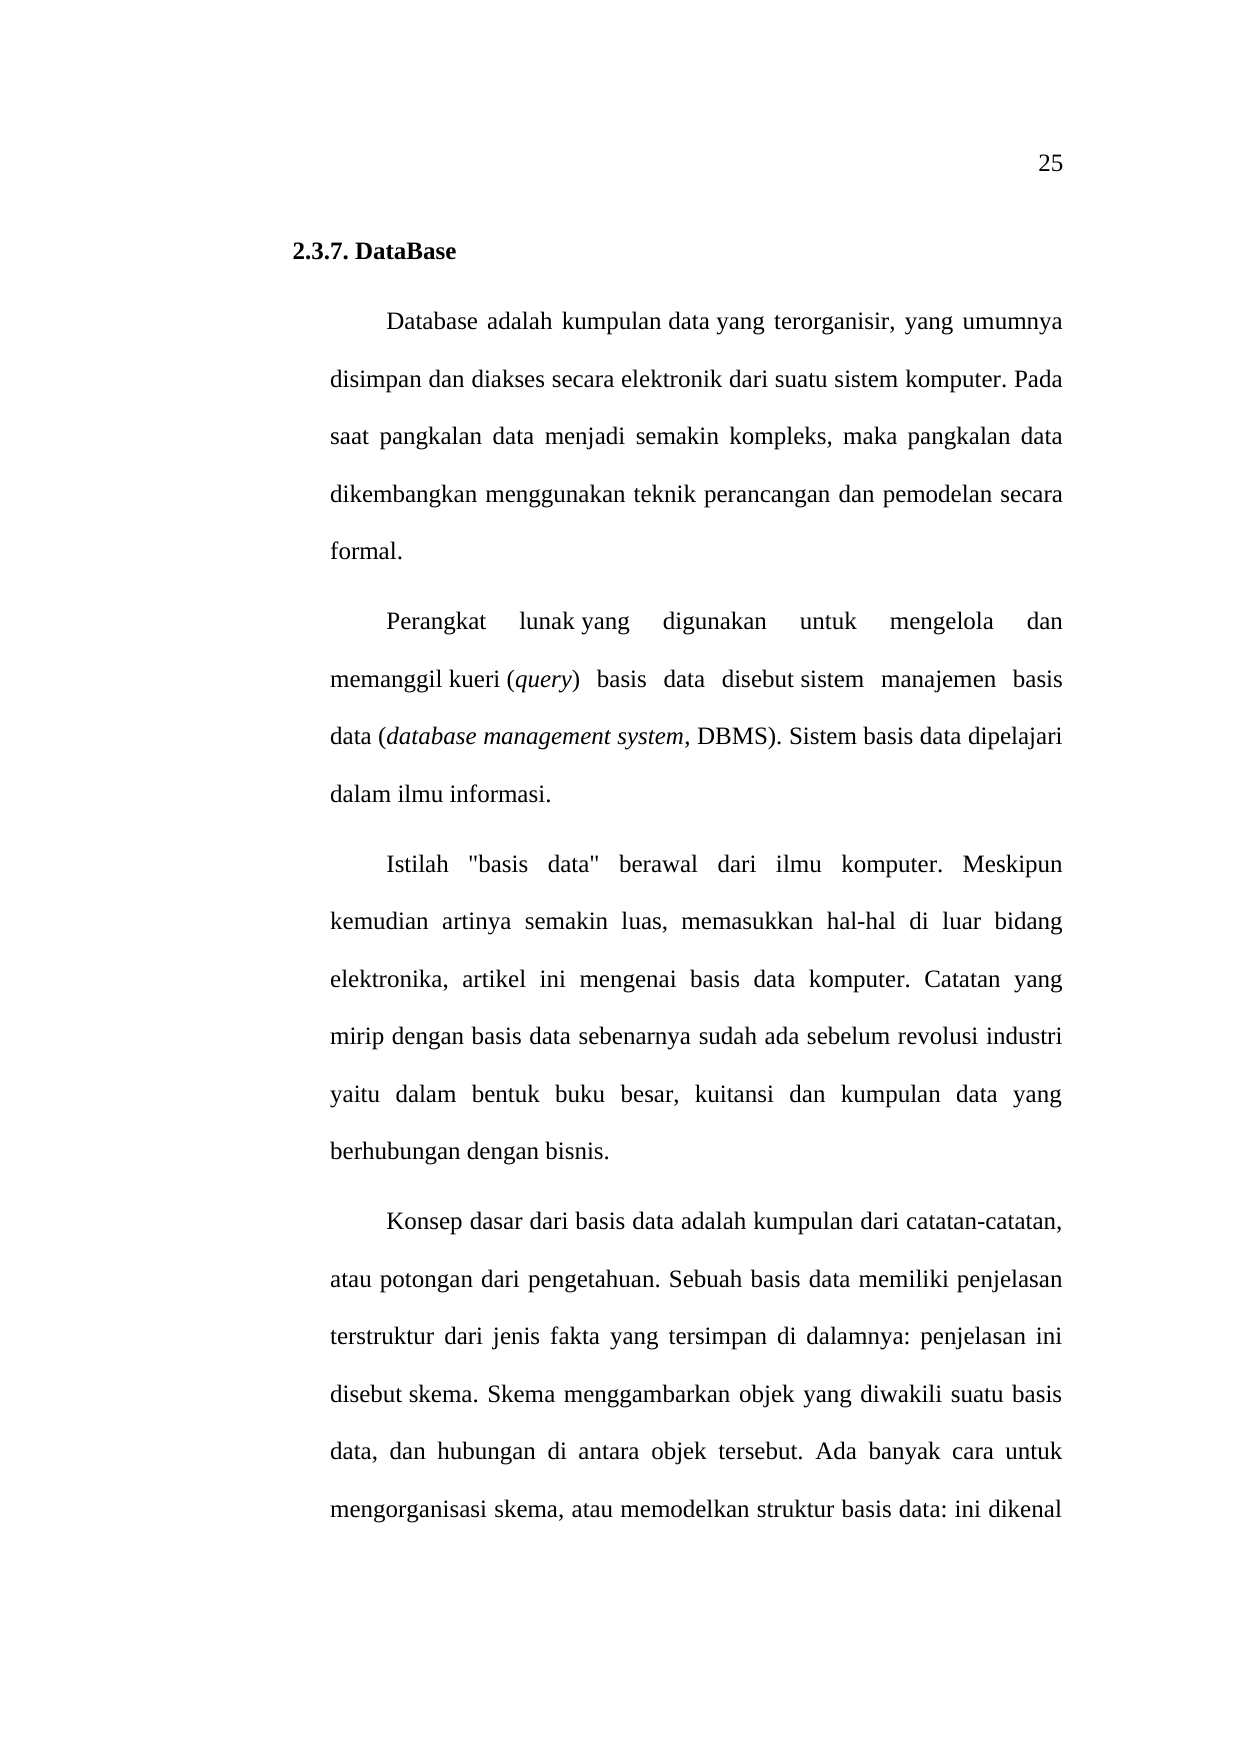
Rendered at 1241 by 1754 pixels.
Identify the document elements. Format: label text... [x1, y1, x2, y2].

subtitle 2.3.7. DataBase [292, 236, 1063, 265]
text Database adalah kumpulan data yang terorganisir, yang umumnya disimpan dan diakses secara elektronik dari suatu sistem komputer. Pada saat pangkalan data menjadi semakin kompleks, maka pangkalan data dikembangkan menggunakan teknik perancangan dan pemodelan secara formal. [330, 306, 1063, 565]
text Perangkat lunak yang digunakan untuk mengelola dan memanggil kueri (query) basis data disebut sistem manajemen basis data (database management system, DBMS). Sistem basis data dipelajari dalam ilmu informasi. [330, 606, 1063, 807]
text Istilah "basis data" berawal dari ilmu komputer. Meskipun kemudian artinya semakin luas, memasukkan hal-hal di luar bidang elektronika, artikel ini mengenai basis data komputer. Catatan yang mirip dengan basis data sebenarnya sudah ada sebelum revolusi industri yaitu dalam bentuk buku besar, kuitansi dan kumpulan data yang berhubungan dengan bisnis. [330, 849, 1063, 1165]
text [330, 1206, 1063, 1522]
